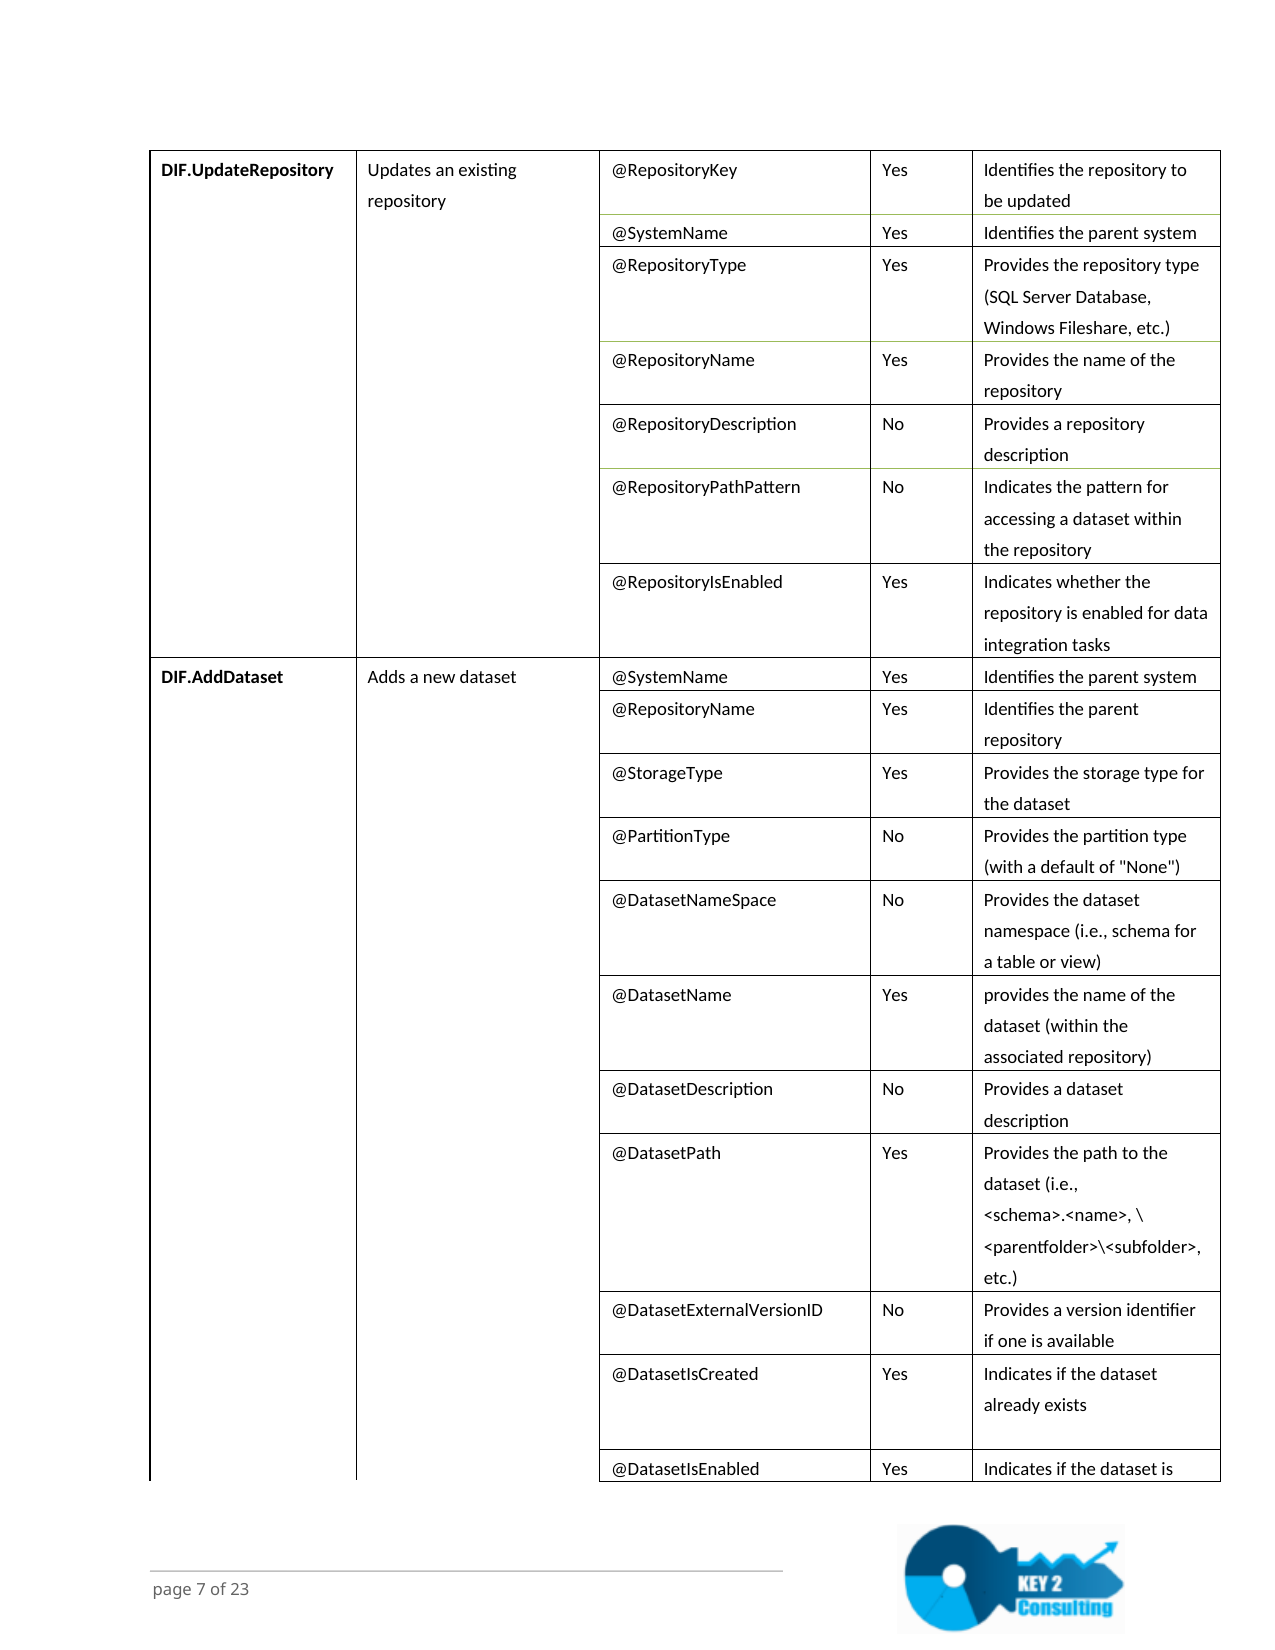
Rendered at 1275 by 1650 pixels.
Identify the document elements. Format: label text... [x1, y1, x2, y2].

table_cell @PartitionType [600, 818, 870, 880]
table_cell @RepositoryName [600, 342, 870, 404]
table_cell Identifies the parent system [973, 215, 1220, 246]
table_cell Provides a repository description [973, 405, 1220, 468]
table_cell Adds a new dataset [356, 658, 599, 1481]
table_cell Yes [871, 342, 972, 404]
table_cell @SystemName [600, 658, 870, 689]
table_cell @DatasetIsCreated [600, 1355, 870, 1449]
table_cell Updates an existing repository [357, 151, 599, 657]
table_cell No [871, 469, 972, 562]
table_cell @RepositoryPathPattern [600, 469, 870, 562]
table_cell @RepositoryDescription [600, 405, 870, 468]
table_cell Yes [871, 1450, 972, 1481]
table_cell Yes [871, 691, 972, 753]
table_cell Yes [871, 976, 972, 1070]
table_cell Provides the repository type (SQL Server Database, Windows Fileshare, etc.) [973, 247, 1220, 341]
table_cell @SystemName [600, 215, 870, 246]
table_cell Indicates the pattern for accessing a dataset within the repository [973, 469, 1220, 562]
table_cell Yes [871, 1355, 972, 1449]
table_cell @StorageType [600, 754, 870, 817]
table_cell Provides the storage type for the dataset [973, 754, 1220, 817]
table_cell Yes [871, 658, 972, 689]
table_cell provides the name of the dataset (within the associated repository) [973, 976, 1220, 1070]
table_cell No [871, 405, 972, 468]
table_cell DIF.UpdateRepository [151, 151, 356, 657]
table_cell No [871, 1292, 972, 1354]
table_cell @DatasetExternalVersionID [600, 1292, 870, 1354]
picture [896, 1524, 1125, 1634]
table_cell Provides a version identifier if one is available [973, 1292, 1220, 1354]
table_cell Yes [871, 1134, 972, 1291]
table_cell Provides the dataset namespace (i.e., schema for a table or view) [973, 881, 1220, 975]
table_cell Yes [871, 247, 972, 341]
table_cell Yes [871, 754, 972, 817]
table_cell Yes [871, 215, 972, 246]
table_cell Provides a dataset description [973, 1071, 1220, 1133]
table_cell No [871, 1071, 972, 1133]
table_cell Indicates if the dataset already exists [973, 1355, 1220, 1449]
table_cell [973, 1450, 1220, 1481]
table_cell Identifies the repository to be updated [973, 151, 1220, 213]
table_cell @DatasetDescription [600, 1071, 870, 1133]
table_cell @DatasetIsEnabled [600, 1450, 870, 1481]
table_cell Provides the name of the repository [973, 342, 1220, 404]
table_cell No [871, 818, 972, 880]
table_cell @RepositoryName [600, 691, 870, 753]
table_cell @RepositoryKey [600, 151, 870, 213]
table_cell @RepositoryIsEnabled [600, 564, 870, 657]
table_cell @DatasetPath [600, 1134, 870, 1291]
table_cell Yes [871, 151, 972, 213]
table_cell @RepositoryType [600, 247, 870, 341]
table_cell @DatasetNameSpace [600, 881, 870, 975]
table_cell Indicates whether the repository is enabled for data integration tasks [973, 564, 1220, 657]
table_cell Provides the partition type (with a default of "None") [973, 818, 1220, 880]
table_cell DIF.AddDataset [151, 658, 356, 1481]
table_cell Identifies the parent repository [973, 691, 1220, 753]
table_cell @DatasetName [600, 976, 870, 1070]
table_cell Yes [871, 564, 972, 657]
table_cell No [871, 881, 972, 975]
table_cell Identifies the parent system [973, 658, 1220, 689]
table_cell Provides the path to the dataset (i.e., <schema>.<name>, \<parentfolder>\<subfolder>, etc.) [973, 1134, 1220, 1291]
